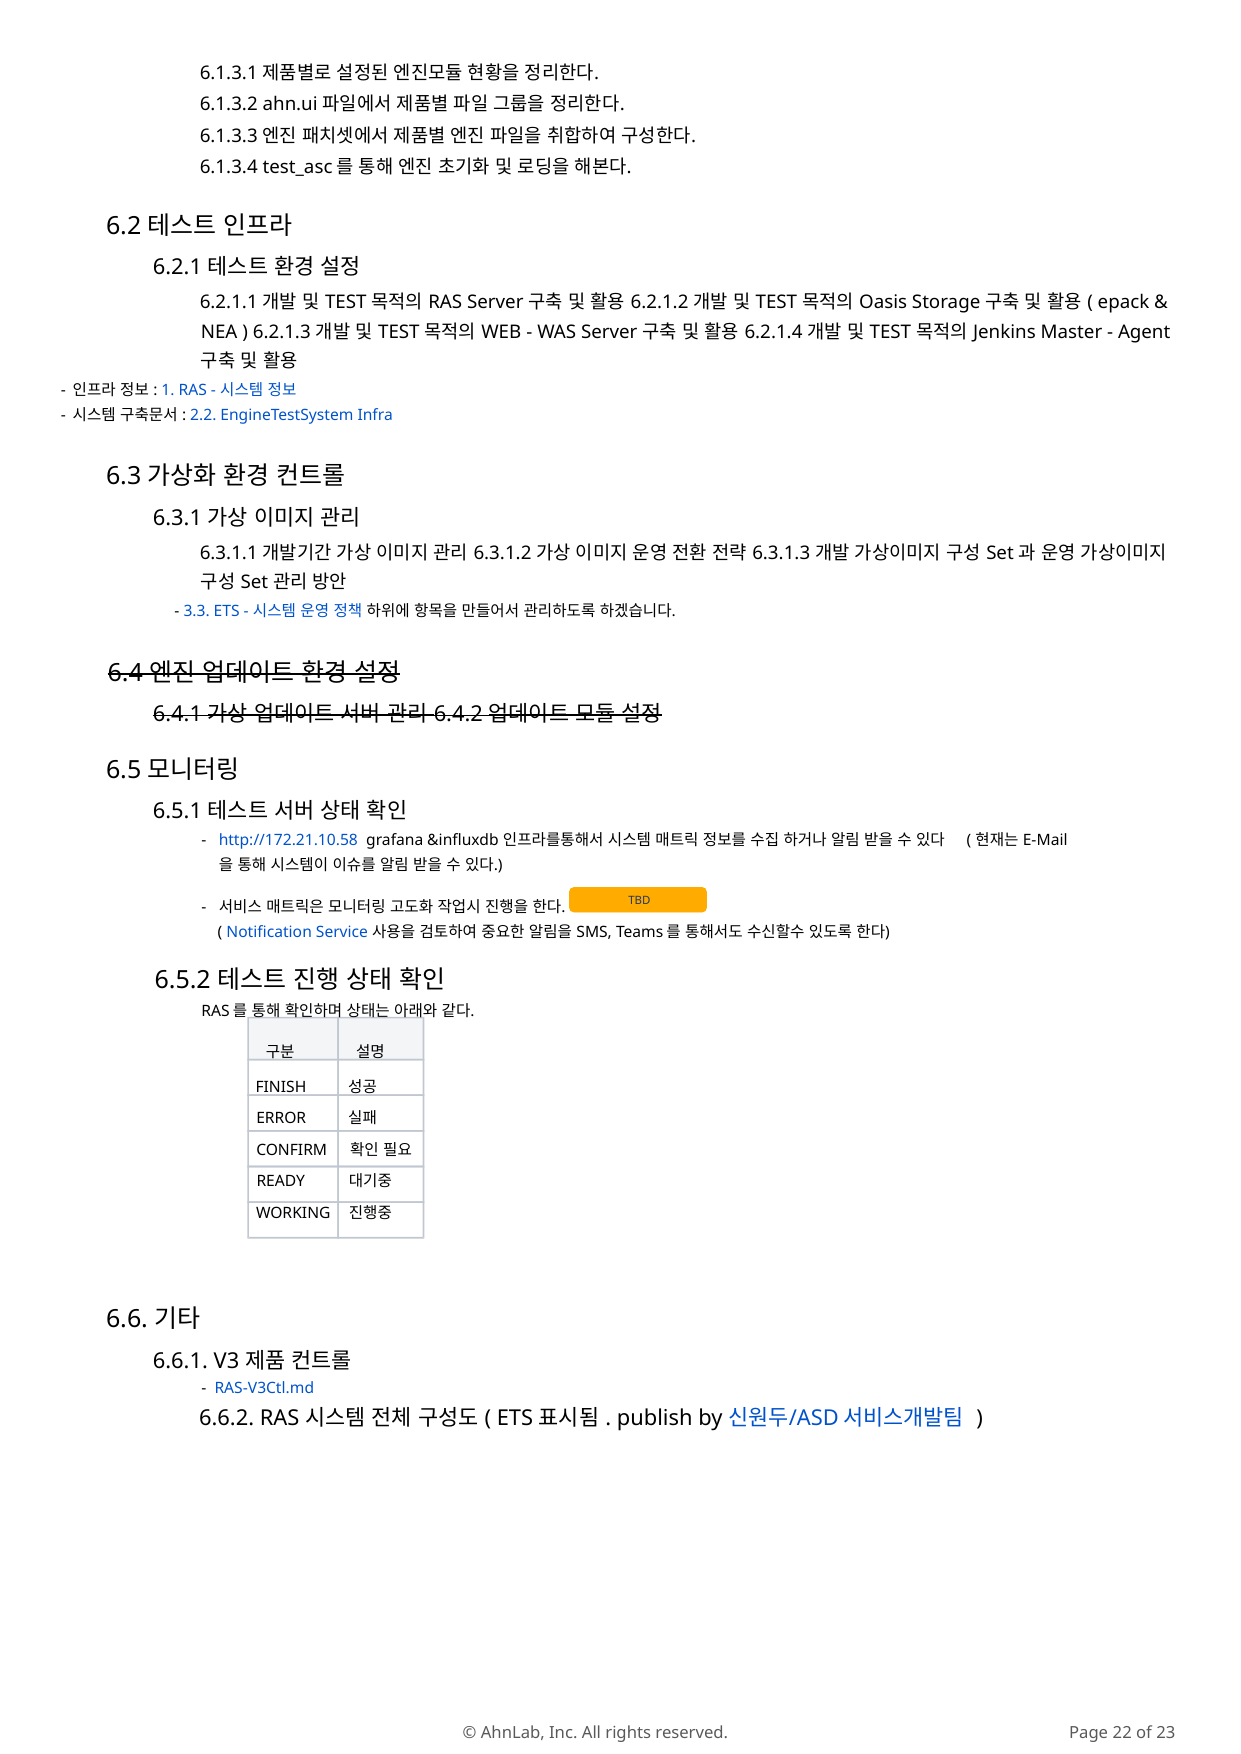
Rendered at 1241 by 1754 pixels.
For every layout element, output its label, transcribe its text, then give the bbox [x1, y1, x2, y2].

subtitle 6.6.1. V3 제품 컨트롤 [153, 1343, 1175, 1374]
text 6.1.3.2 ahn.ui 파일에서 제품별 파일 그룹을 정리한다. [199, 89, 1175, 116]
text 6.1.3.1 제품별로 설정된 엔진모듈 현황을 정리한다. [199, 57, 1175, 85]
text 6.6.2. RAS 시스템 전체 구성도 ( ETS 표시됨 . publish by 신원두/ASD서비스개발팀 ) [61, 1400, 982, 1432]
text 6.1.3.3 엔진 패치셋에서 제품별 엔진 파일을 취합하여 구성한다. [199, 120, 1175, 148]
list http://172.21.10.58 grafana &influxdb 인프라를통해서 시스템 매트릭 정보를 수집 하거나 알림 받을 수 있다 ( 현재는 E-Mail을 통해 시스템이 이슈를 알림 받을 수 있다.) [201, 827, 1078, 875]
list 서비스 매트릭은 모니터링 고도화 작업시 진행을 한다. [201, 887, 1078, 917]
text 6.1.3.4 test_asc를 통해 엔진 초기화 및 로딩을 해본다. [199, 152, 1175, 179]
subtitle 6.6. 기타 [106, 1299, 1175, 1335]
text WORKING 진행중 [61, 1200, 1175, 1223]
subtitle 6.3.1.1 개발기간 가상 이미지 관리 6.3.1.2 가상 이미지 운영 전환 전략 6.3.1.3 개발 가상이미지 구성 Set 과 운영 가상이미지 구성 Set 관리 방안 [199, 538, 1175, 594]
list 인프라 정보 : 1. RAS - 시스템 정보 [61, 377, 1175, 400]
subtitle 6.3.1 가상 이미지 관리 [153, 499, 1175, 531]
text - RAS-V3Ctl.md [201, 1377, 1175, 1398]
text ERROR 실패 [61, 1105, 1175, 1128]
text CONFIRM 확인 필요 [61, 1137, 1175, 1160]
text 6.4.1 가상 업데이트 서버 관리 6.4.2 업데이트 모듈 설정 [153, 696, 1175, 728]
subtitle 6.5.1 테스트 서버 상태 확인 [153, 793, 1175, 825]
text RAS를 통해 확인하며 상태는 아래와 같다. [201, 998, 1175, 1021]
subtitle 6.2 테스트 인프라 [106, 205, 1175, 242]
subtitle 6.2.1 테스트 환경 설정 [153, 249, 1175, 281]
subtitle 6.5 모니터링 [106, 749, 1175, 785]
text FINISH 성공 [61, 1074, 1175, 1097]
subtitle 6.5.2 테스트 진행 상태 확인 [154, 959, 1175, 995]
text 구분 설명 [61, 1039, 1175, 1062]
text - 3.3. ETS - 시스템 운영 정책 하위에 항목을 만들어서 관리하도록 하겠습니다. [61, 598, 1175, 621]
list 시스템 구축문서 : 2.2. EngineTestSystem Infra [61, 402, 1175, 425]
text ( Notification Service 사용을 검토하여 중요한 알림을 SMS, Teams를 통해서도 수신할수 있도록 한다) [201, 919, 1175, 942]
text 6.4 엔진 업데이트 환경 설정 [107, 652, 1175, 688]
text READY 대기중 [61, 1168, 1175, 1191]
subtitle 6.2.1.1 개발 및 TEST 목적의 RAS Server 구축 및 활용 6.2.1.2 개발 및 TEST 목적의 Oasis Storage 구축 및 활용 ( epack & NEA ) 6.2.1.3 개발 및 TEST 목적의 WEB - WAS Server 구축 및 활용 6.2.1.4 개발 및 TEST 목적의 Jenkins Master - Agent 구축 및 활용 [199, 287, 1175, 373]
subtitle 6.3 가상화 환경 컨트롤 [106, 456, 1175, 492]
